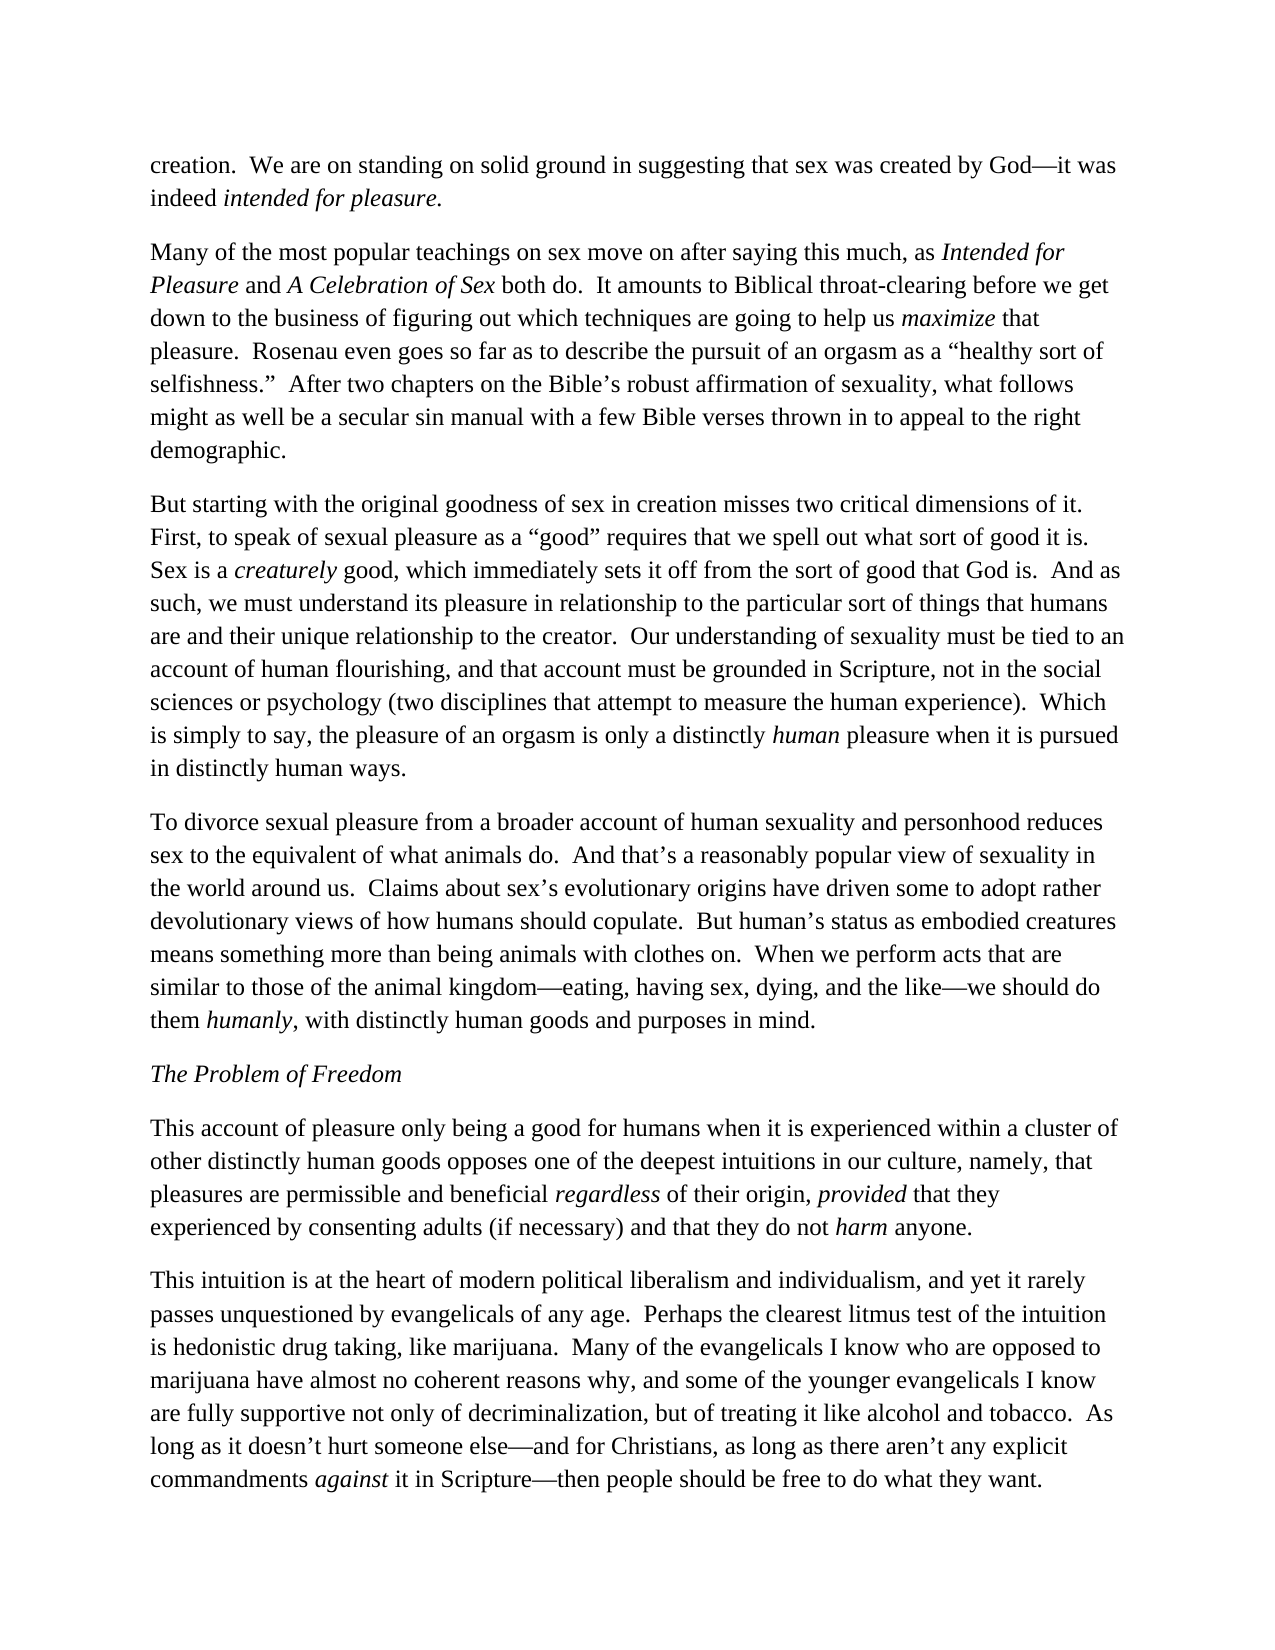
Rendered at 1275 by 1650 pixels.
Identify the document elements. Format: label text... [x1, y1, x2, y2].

text This account of pleasure only being a good for humans when it is experienced within a cluster of other distinctly human goods opposes one of the deepest intuitions in our culture, namely, that pleasures are permissible and beneficial regardless of their origin, provided that they experienced by consenting adults (if necessary) and that they do not harm anyone. [150, 1113, 1125, 1241]
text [150, 1266, 1125, 1492]
text Many of the most popular teachings on sex move on after saying this much, as Intended for Pleasure and A Celebration of Sex both do. It amounts to Biblical throat-clearing before we get down to the business of figuring out which techniques are going to help us maximize that pleasure. Rosenau even goes so far as to describe the pursuit of an orgasm as a “healthy sort of selfishness.” After two chapters on the Bible’s robust affirmation of sexuality, what follows might as well be a secular sin manual with a few Bible verses thrown in to appeal to the right demographic. [150, 237, 1125, 464]
text But starting with the original goodness of sex in creation misses two critical dimensions of it. First, to speak of sexual pleasure as a “good” requires that we spell out what sort of good it is. Sex is a creaturely good, which immediately sets it off from the sort of good that God is. And as such, we must understand its pleasure in relationship to the particular sort of things that humans are and their unique relationship to the creator. Our understanding of sexuality must be tied to an account of human flourishing, and that account must be grounded in Scripture, not in the social sciences or psychology (two disciplines that attempt to measure the human experience). Which is simply to say, the pleasure of an orgasm is only a distinctly human pleasure when it is pursued in distinctly human ways. [150, 489, 1125, 782]
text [150, 150, 1125, 212]
text The Problem of Freedom [150, 1059, 1125, 1088]
text To divorce sexual pleasure from a broader account of human sexuality and personhood reduces sex to the equivalent of what animals do. And that’s a reasonably popular view of sexuality in the world around us. Claims about sex’s evolutionary origins have driven some to adopt rather devolutionary views of how humans should copulate. But human’s status as embodied creatures means something more than being animals with clothes on. When we perform acts that are similar to those of the animal kingdom—eating, having sex, dying, and the like—we should do them humanly, with distinctly human goods and purposes in mind. [150, 807, 1125, 1034]
